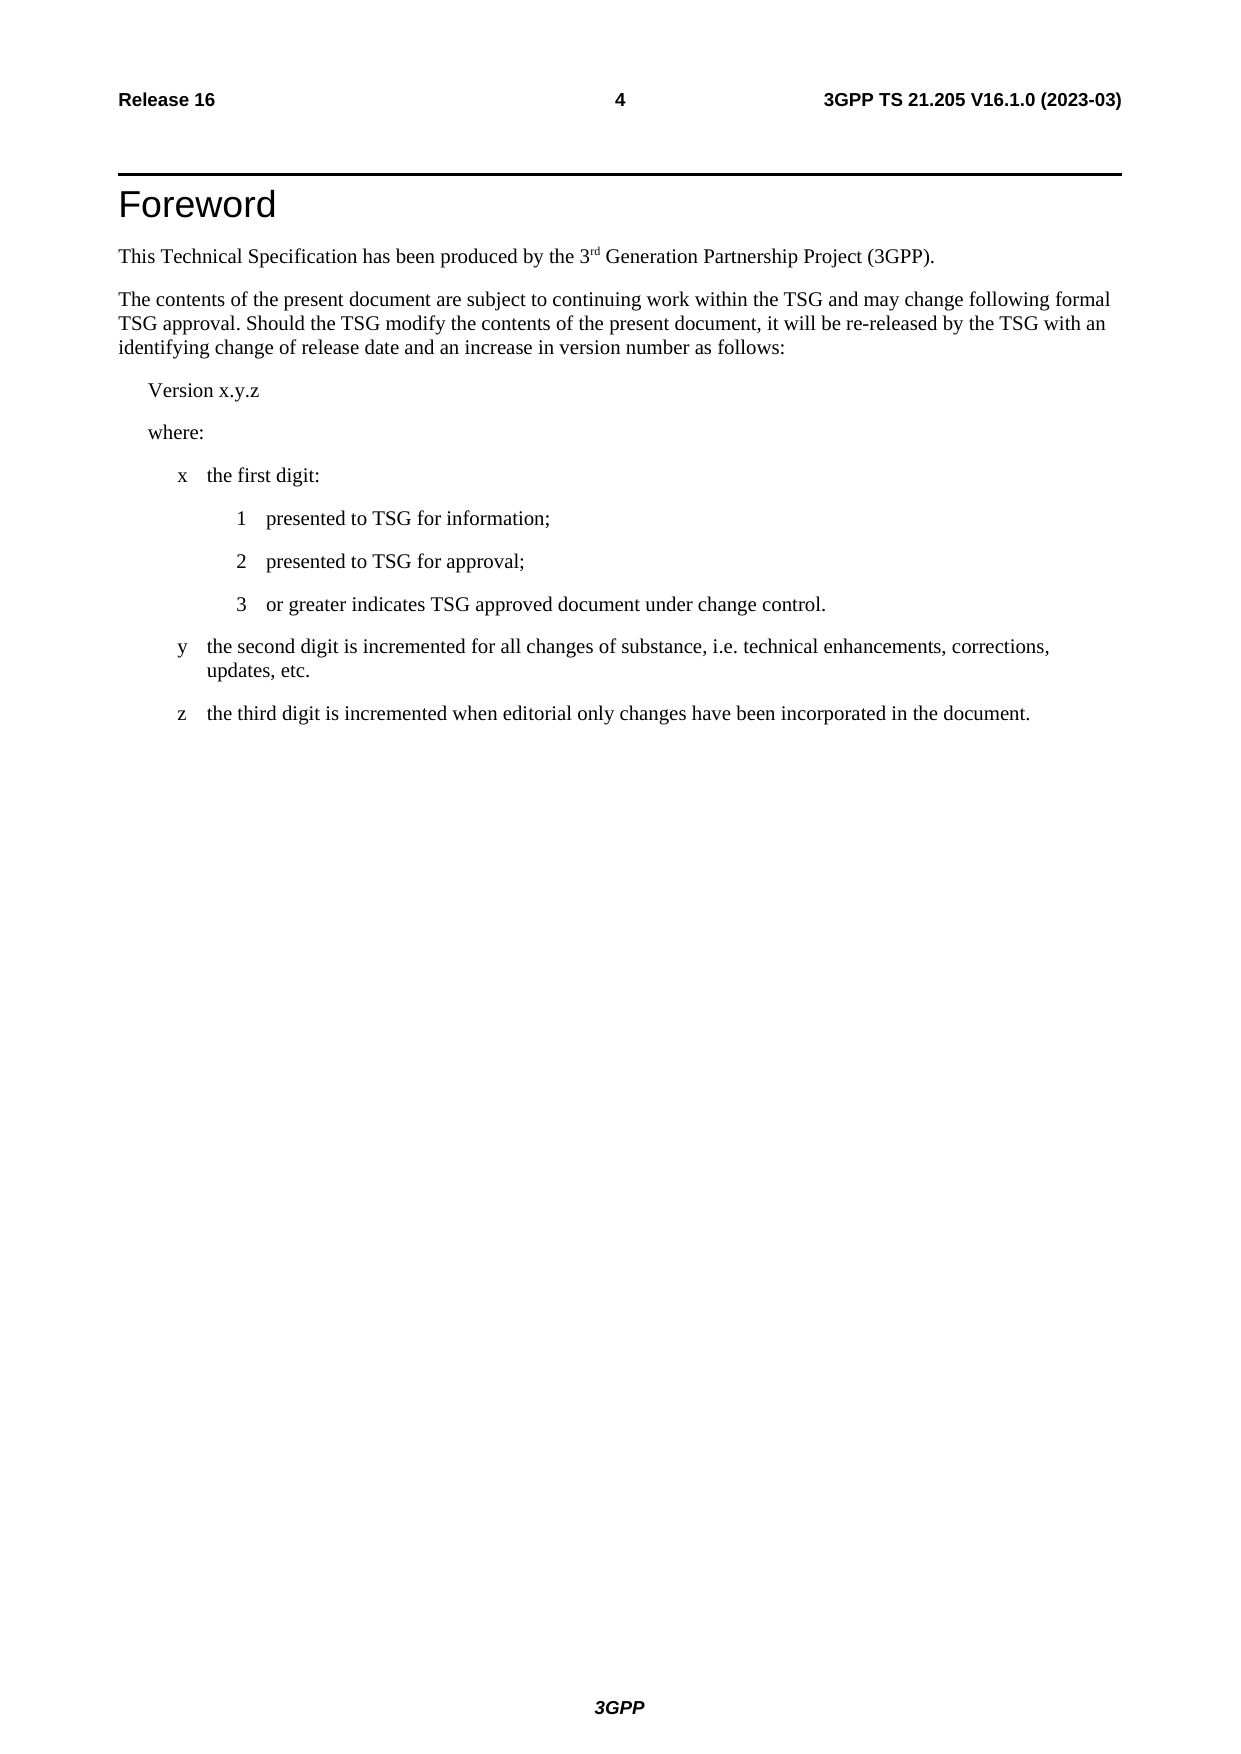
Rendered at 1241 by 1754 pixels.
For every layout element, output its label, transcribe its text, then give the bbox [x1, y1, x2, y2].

text y the second digit is incremented for all changes of substance, i.e. technical enhancements, corrections, updates, etc. [177, 634, 1122, 682]
subtitle Foreword [118, 176, 1122, 225]
text The contents of the present document are subject to continuing work within the TSG and may change following formal TSG approval. Should the TSG modify the contents of the present document, it will be re-released by the TSG with an identifying change of release date and an increase in version number as follows: [118, 287, 1122, 359]
text Version x.y.z [148, 377, 1122, 402]
text This Technical Specification has been produced by the 3rd Generation Partnership Project (3GPP). [118, 244, 1122, 268]
text 3 or greater indicates TSG approved document under change control. [236, 592, 1122, 616]
text where: [148, 420, 1122, 444]
text z the third digit is incremented when editorial only changes have been incorporated in the document. [177, 701, 1122, 725]
text 2 presented to TSG for approval; [236, 549, 1122, 573]
text 1 presented to TSG for information; [236, 506, 1122, 530]
text x the first digit: [177, 463, 1122, 487]
